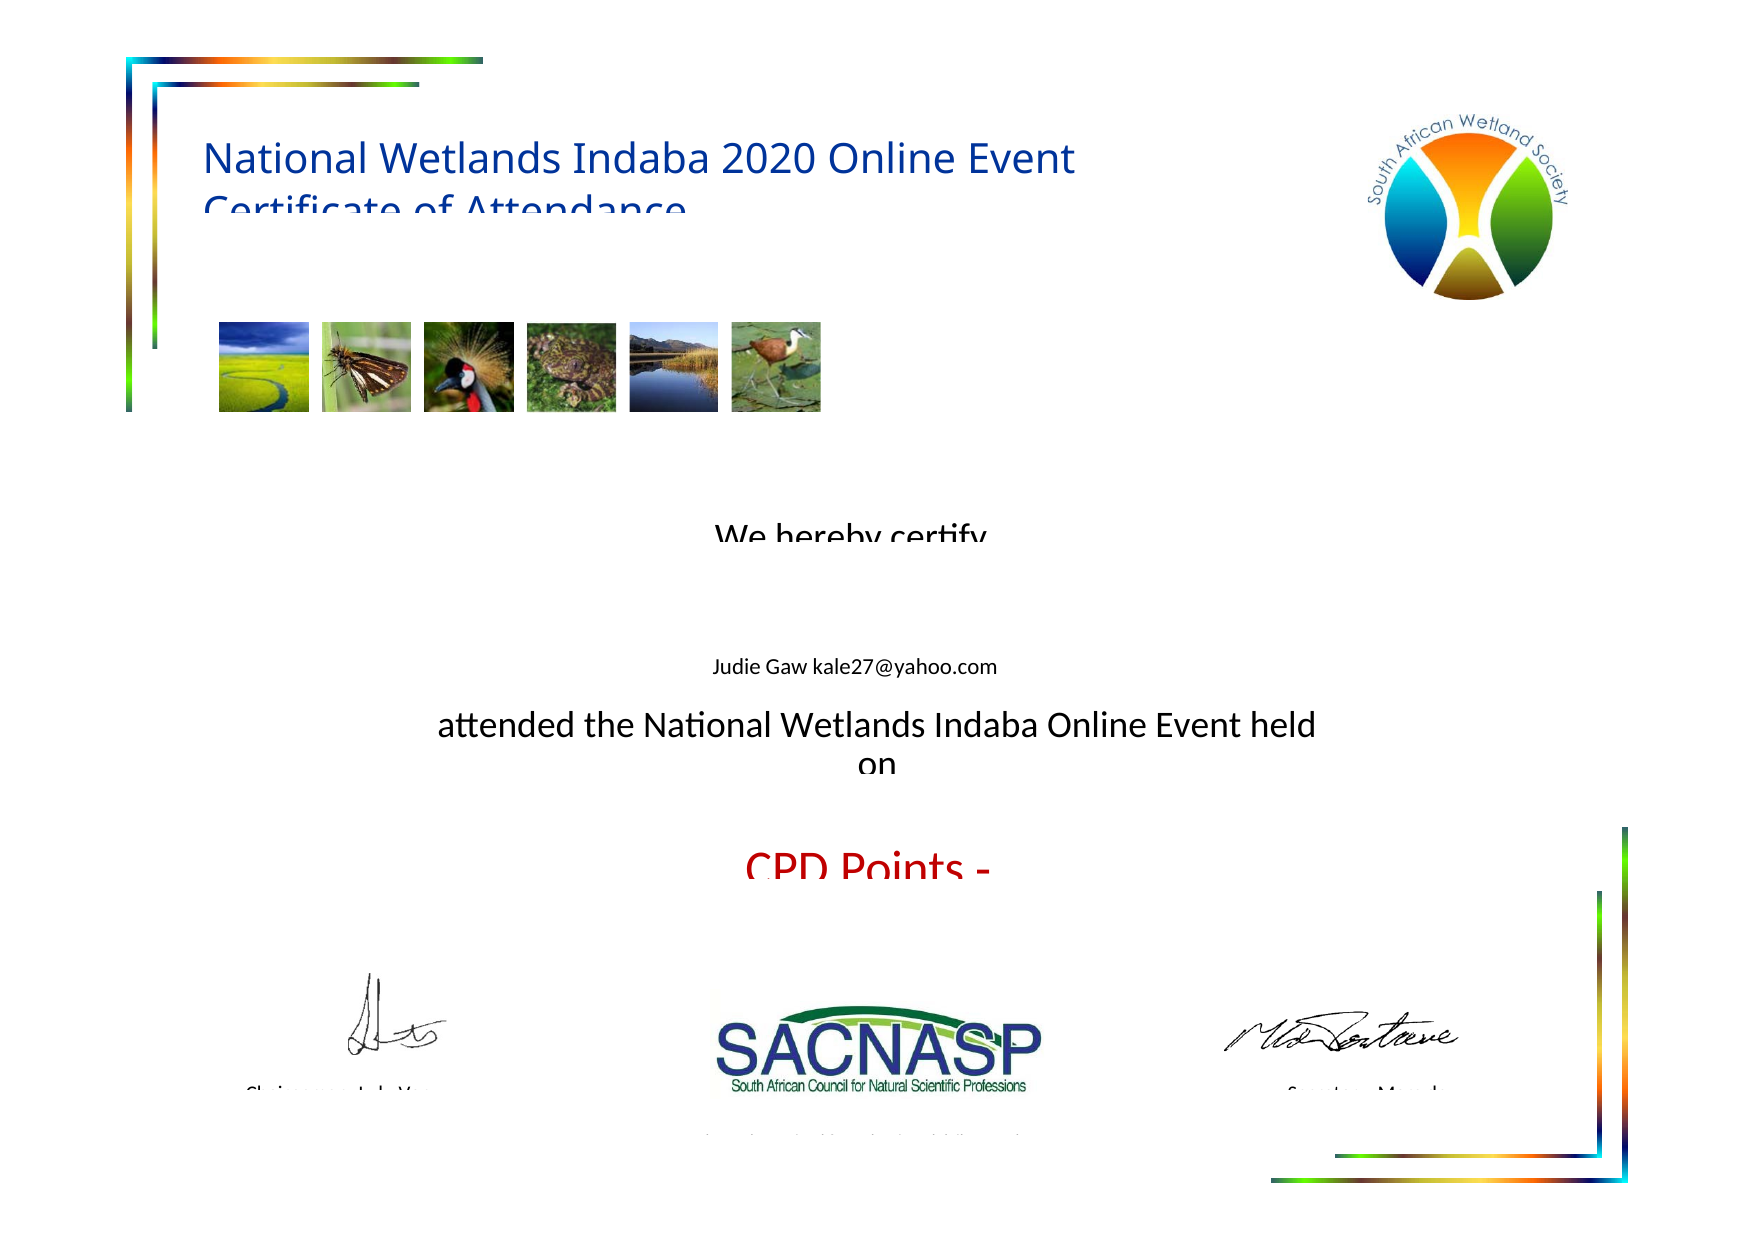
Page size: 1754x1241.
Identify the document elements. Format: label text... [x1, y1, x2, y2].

picture [1223, 827, 1628, 1183]
picture [1367, 114, 1568, 300]
picture [710, 989, 1045, 1099]
picture [629, 322, 718, 412]
picture [731, 322, 821, 412]
picture [126, 57, 514, 412]
picture [348, 973, 447, 1055]
text Judie Gaw kale27@yahoo.com [179, 652, 1531, 680]
picture [526, 321, 617, 413]
